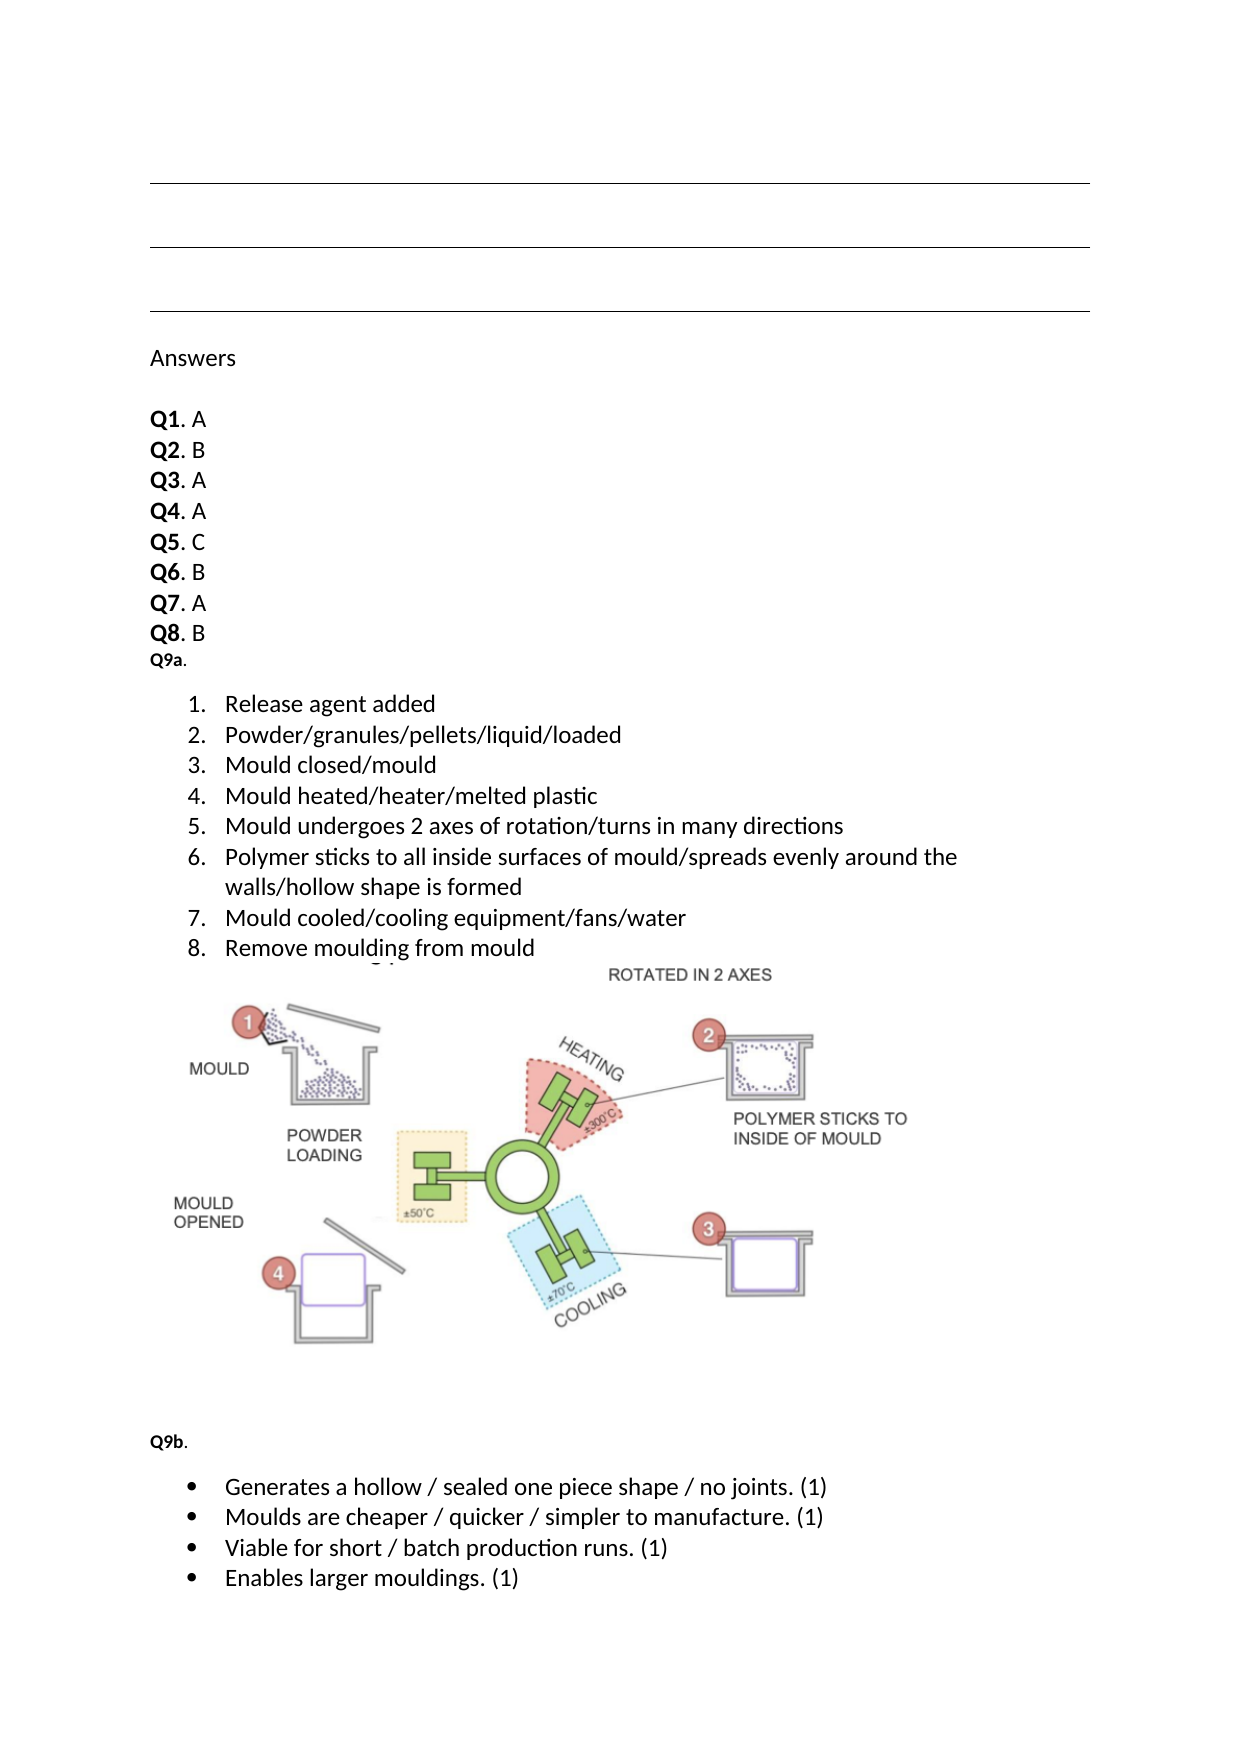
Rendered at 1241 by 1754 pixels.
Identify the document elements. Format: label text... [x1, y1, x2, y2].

picture [150, 963, 923, 1349]
list Moulds are cheaper / quicker / simpler to manufacture. (1) [187, 1501, 1090, 1532]
text Q5. C [150, 526, 1090, 556]
text Q8. B [150, 617, 1090, 648]
text Q9b. [150, 1430, 1090, 1471]
list Mould closed/mould [187, 749, 1090, 780]
text Q9a. [150, 648, 1090, 688]
list Powder/granules/pellets/liquid/loaded [187, 719, 1090, 749]
list Remove moulding from mould [187, 933, 1090, 963]
text Q2. B [150, 434, 1090, 464]
text Answers [150, 342, 1090, 373]
list Generates a hollow / sealed one piece shape / no joints. (1) [187, 1471, 1090, 1501]
list Mould undergoes 2 axes of rotation/turns in many directions [187, 811, 1090, 841]
list Polymer sticks to all inside surfaces of mould/spreads evenly around the walls/hollow shape is formed [187, 841, 1090, 902]
text Q7. A [150, 587, 1090, 617]
list Mould heated/heater/melted plastic [187, 780, 1090, 811]
list Release agent added [187, 688, 1090, 719]
text Q6. B [150, 556, 1090, 587]
list Mould cooled/cooling equipment/fans/water [187, 902, 1090, 933]
text Q1. A [150, 403, 1090, 434]
text Q3. A [150, 464, 1090, 495]
list Enables larger mouldings. (1) [187, 1562, 1090, 1593]
list Viable for short / batch production runs. (1) [187, 1532, 1090, 1562]
text Q4. A [150, 495, 1090, 526]
